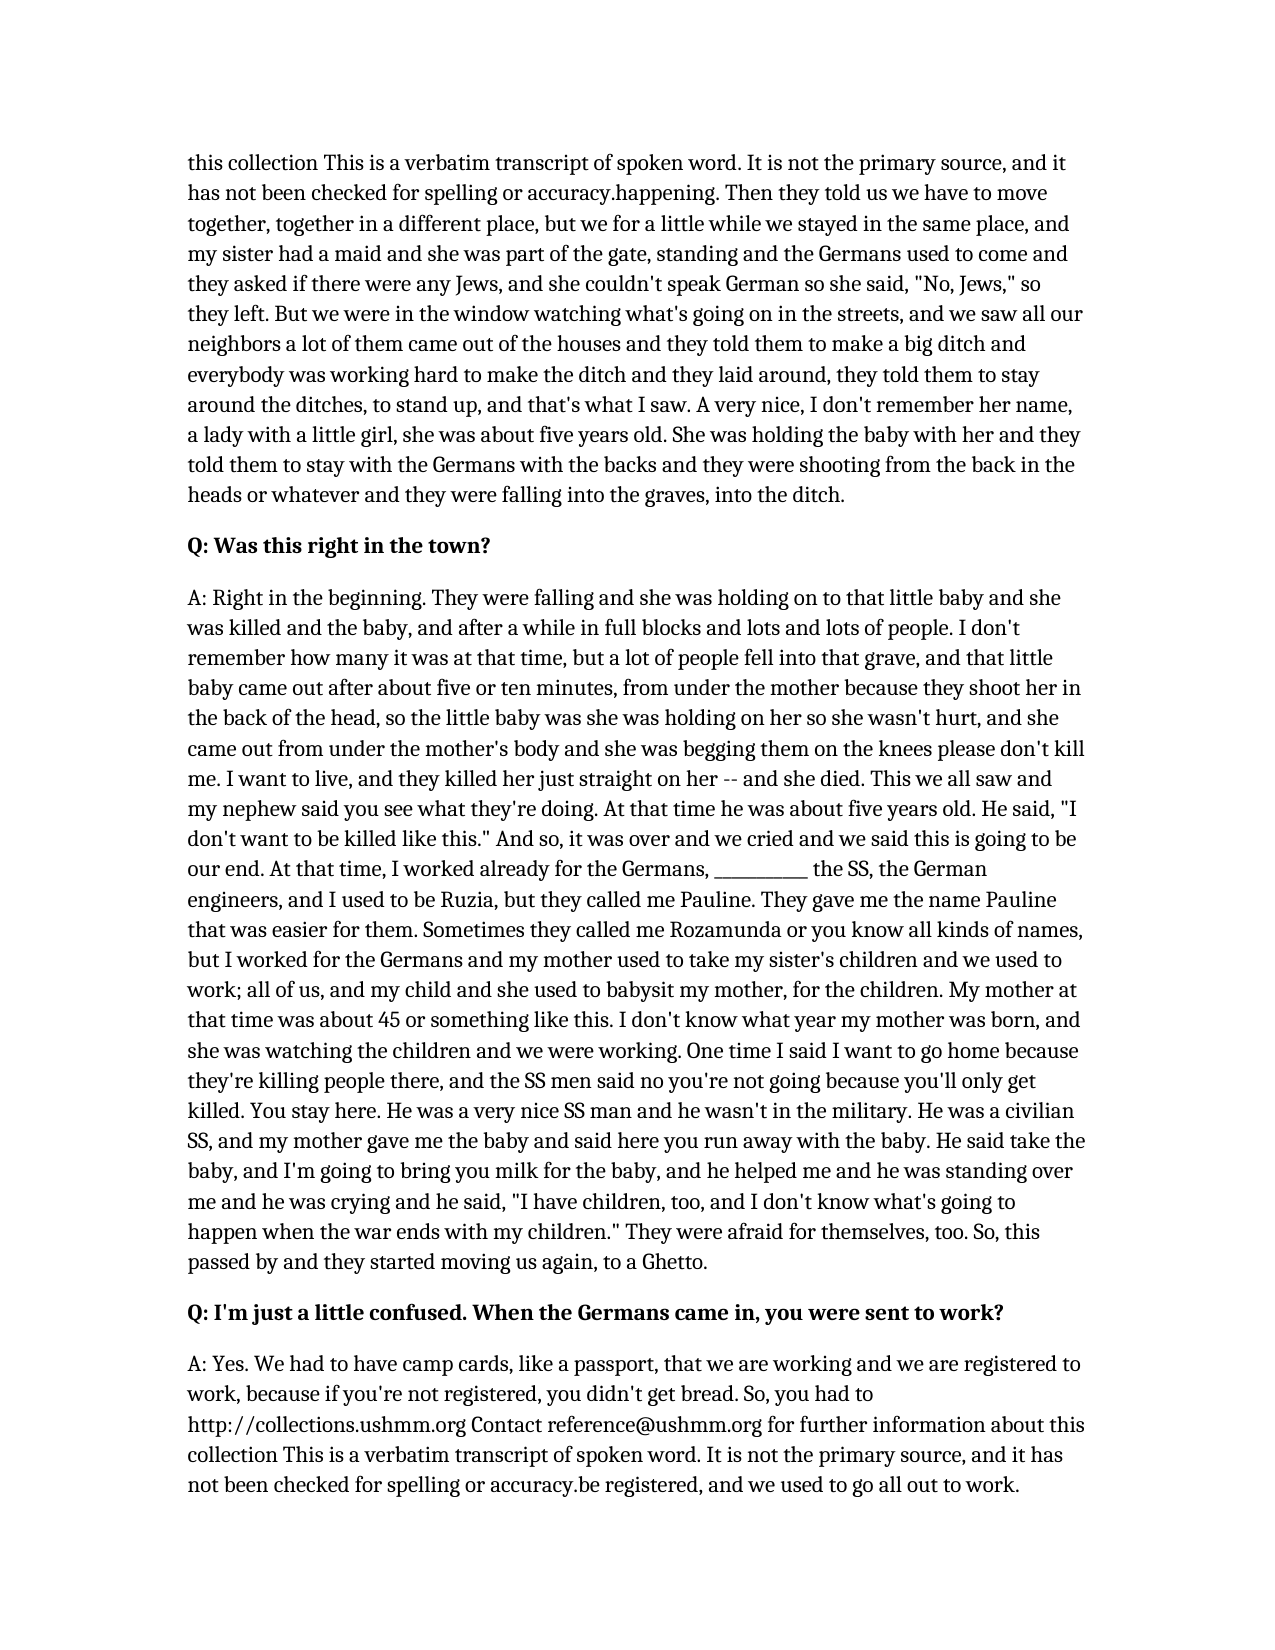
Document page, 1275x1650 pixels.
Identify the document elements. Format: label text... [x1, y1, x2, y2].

text A: Right in the beginning. They were falling and she was holding on to that little baby and she was killed and the baby, and after a while in full blocks and lots and lots of people. I don't remember how many it was at that time, but a lot of people fell into that grave, and that little baby came out after about five or ten minutes, from under the mother because they shoot her in the back of the head, so the little baby was she was holding on her so she wasn't hurt, and she came out from under the mother's body and she was begging them on the knees please don't kill me. I want to live, and they killed her just straight on her -- and she died. This we all saw and my nephew said you see what they're doing. At that time he was about five years old. He said, "I don't want to be killed like this." And so, it was over and we cried and we said this is going to be our end. At that time, I worked already for the Germans, ___________ the SS, the German engineers, and I used to be Ruzia, but they called me Pauline. They gave me the name Pauline that was easier for them. Sometimes they called me Rozamunda or you know all kinds of names, but I worked for the Germans and my mother used to take my sister's children and we used to work; all of us, and my child and she used to babysit my mother, for the children. My mother at that time was about 45 or something like this. I don't know what year my mother was born, and she was watching the children and we were working. One time I said I want to go home because they're killing people there, and the SS men said no you're not going because you'll only get killed. You stay here. He was a very nice SS man and he wasn't in the military. He was a civilian SS, and my mother gave me the baby and said here you run away with the baby. He said take the baby, and I'm going to bring you milk for the baby, and he helped me and he was standing over me and he was crying and he said, "I have children, too, and I don't know what's going to happen when the war ends with my children." They were afraid for themselves, too. So, this passed by and they started moving us again, to a Ghetto. [187, 584, 1087, 1275]
text Q: Was this right in the town? [187, 533, 1087, 560]
text Q: I'm just a little confused. When the Germans came in, you were sent to work? [187, 1300, 1087, 1326]
text A: Yes. We had to have camp cards, like a passport, that we are working and we are registered to work, because if you're not registered, you didn't get bread. So, you had to http://collections.ushmm.org Contact reference@ushmm.org for further information about this collection This is a verbatim transcript of spoken word. It is not the primary source, and it has not been checked for spelling or accuracy.be registered, and we used to go all out to work. [187, 1351, 1087, 1498]
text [187, 150, 1087, 509]
